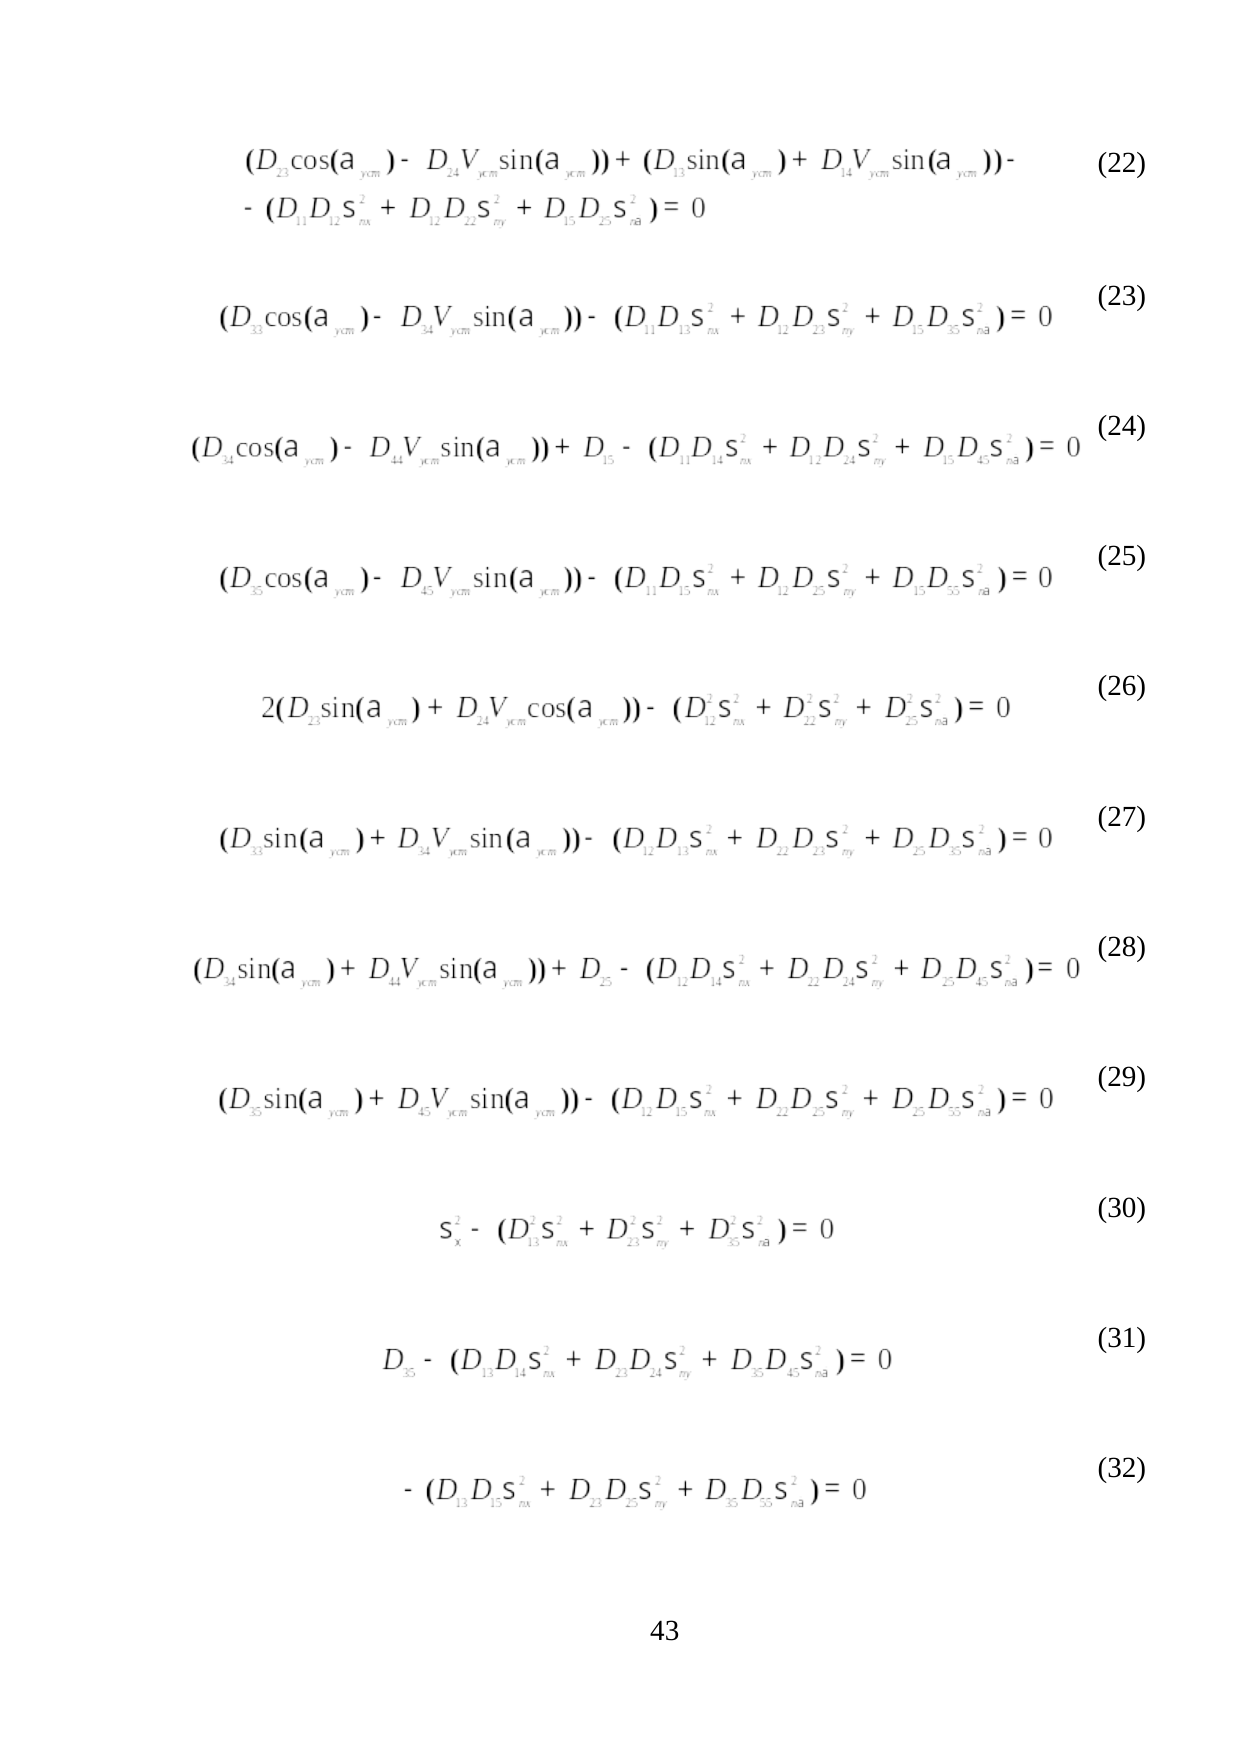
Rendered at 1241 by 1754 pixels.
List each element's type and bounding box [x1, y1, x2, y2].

table_cell [177, 253, 1096, 383]
table_cell [1096, 1295, 1152, 1425]
table_cell [1096, 644, 1152, 774]
table_cell [1096, 904, 1152, 1034]
table_cell [1096, 774, 1152, 904]
table_cell [1096, 513, 1152, 643]
table_cell [177, 904, 1096, 1034]
table_cell [177, 644, 1096, 774]
table_cell [177, 1035, 1096, 1165]
table_cell [1096, 1165, 1152, 1295]
table_cell [177, 1295, 1096, 1425]
table_cell [1096, 1035, 1152, 1165]
table_cell [177, 1165, 1096, 1295]
table_cell [1096, 1425, 1152, 1556]
table_cell [1096, 118, 1152, 253]
table_cell [177, 513, 1096, 643]
table_cell [1096, 253, 1152, 383]
table_cell [177, 774, 1096, 904]
table_cell [177, 383, 1096, 513]
table_cell [1096, 383, 1152, 513]
table_cell [177, 118, 1096, 253]
table_cell [177, 1425, 1096, 1556]
